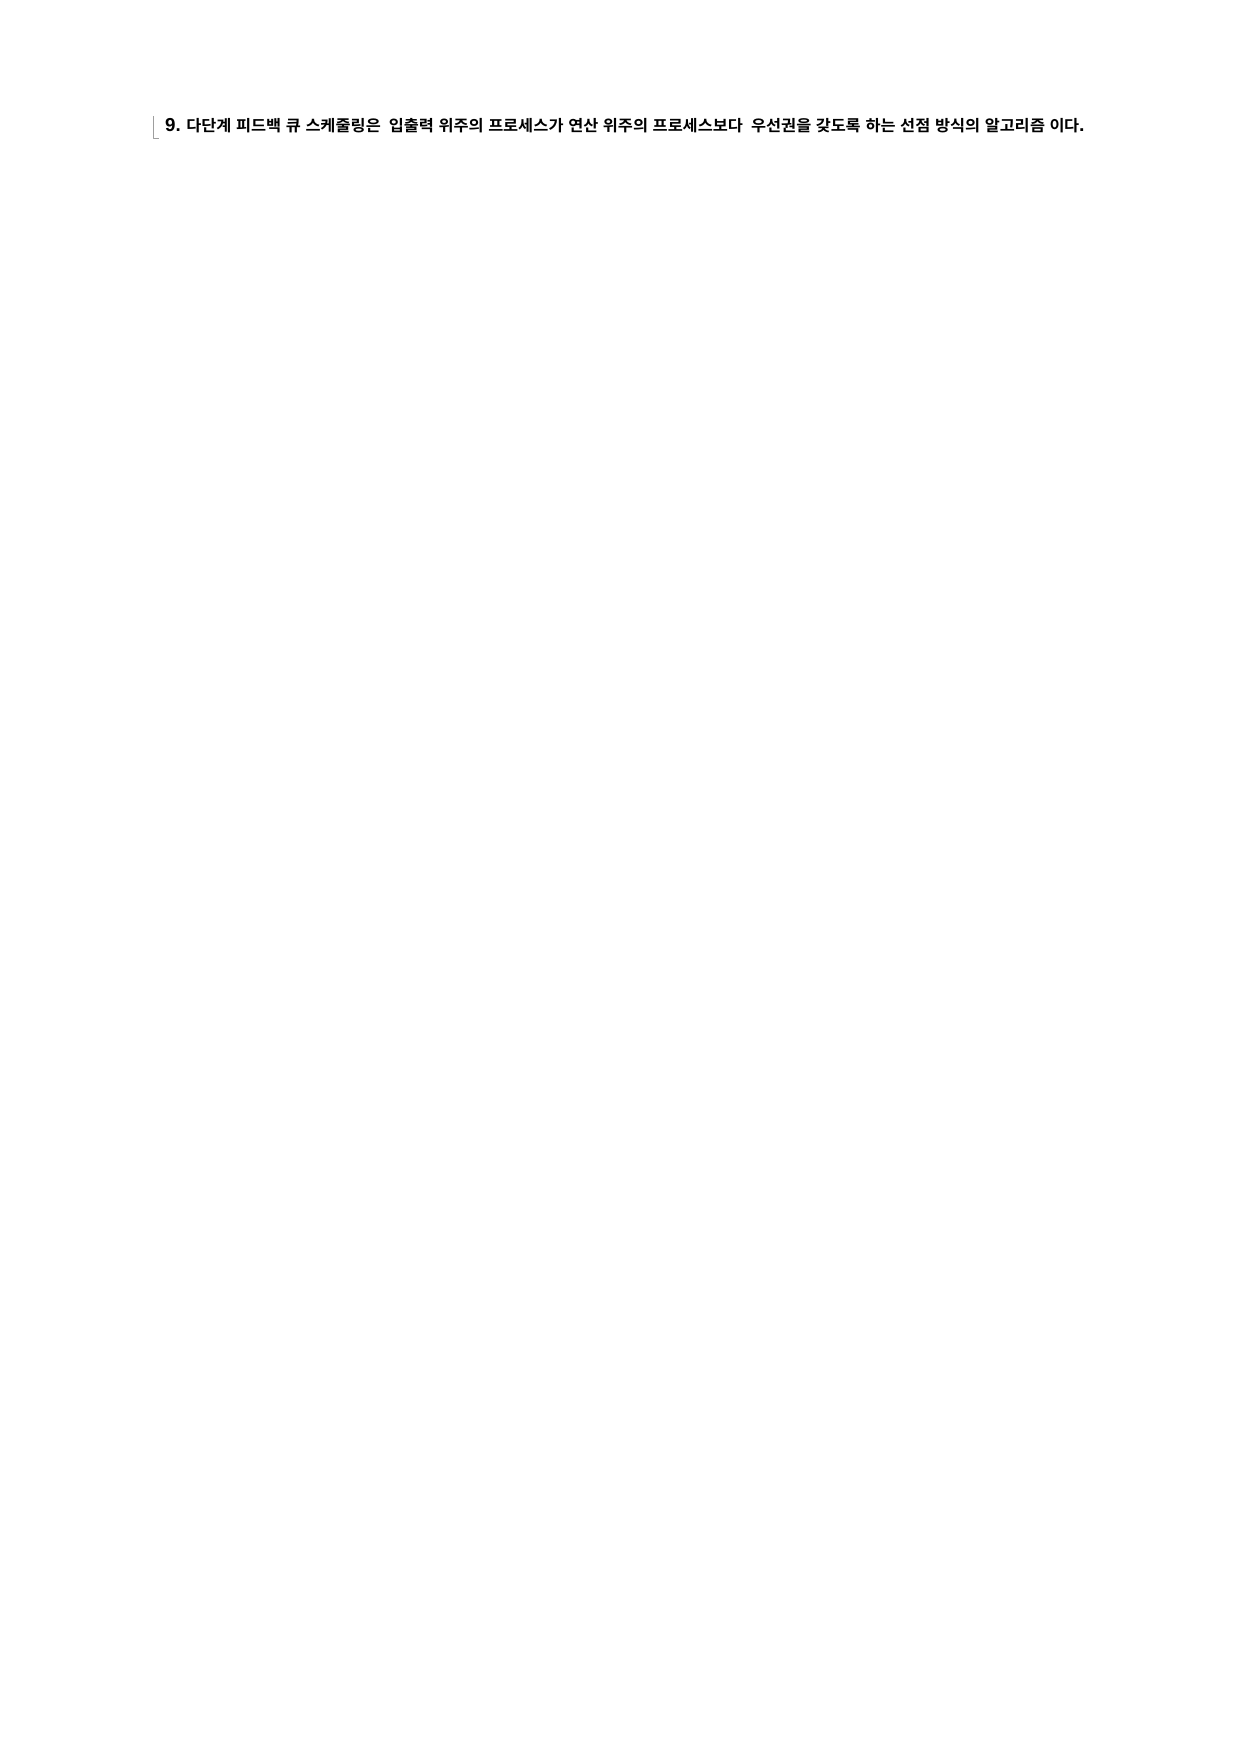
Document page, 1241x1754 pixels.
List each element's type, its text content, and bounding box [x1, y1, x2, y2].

list 다단계 피드백 큐 스케줄링은 입출력 위주의 프로세스가 연산 위주의 프로세스보다 우선권을 갖도록 하는 선점 방식의 알고리즘 이다. [165, 118, 1120, 135]
